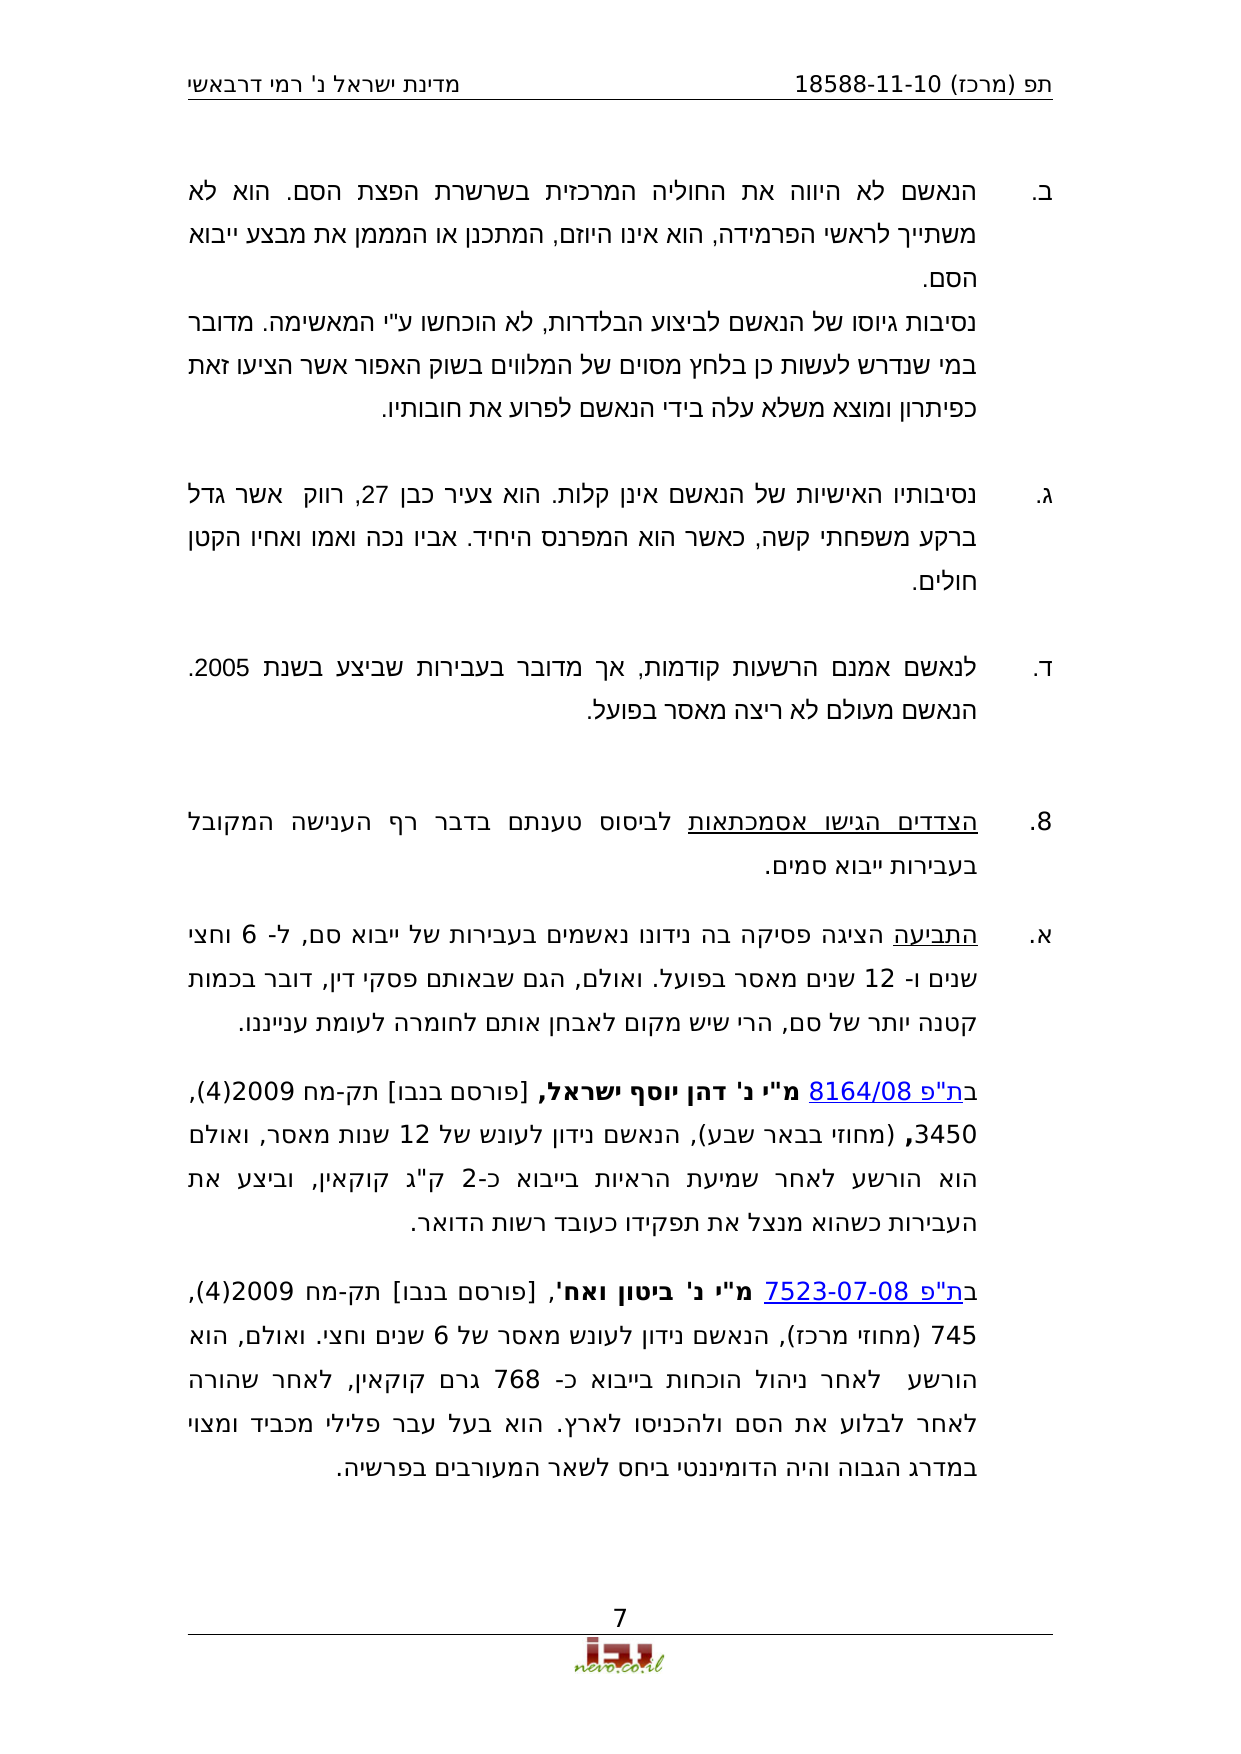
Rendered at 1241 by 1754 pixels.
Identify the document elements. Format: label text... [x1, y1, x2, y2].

text בת"פ 7523-07-08 מ"י נ' ביטון ואח', [פורסם בנבו] תק-מח 2009(4), 745 (מחוזי מרכז), הנאשם נידון לעונש מאסר של 6 שנים וחצי. ואולם, הוא הורשע לאחר ניהול הוכחות בייבוא כ- 768 גרם קוקאין, לאחר שהורה לאחר לבלוע את הסם ולהכניסו לארץ. הוא בעל עבר פלילי מכביד ומצוי במדרג הגבוה והיה הדומיננטי ביחס לשאר המעורבים בפרשיה. [187, 1277, 978, 1482]
text בת"פ 8164/08 מ"י נ' דהן יוסף ישראל, [פורסם בנבו] תק-מח 2009(4), 3450, (מחוזי בבאר שבע), הנאשם נידון לעונש של 12 שנות מאסר, ואולם הוא הורשע לאחר שמיעת הראיות בייבוא כ-2 ק"ג קוקאין, וביצע את העבירות כשהוא מנצל את תפקידו כעובד רשות הדואר. [187, 1077, 1053, 1238]
text 8. הצדדים הגישו אסמכתאות לביסוס טענתם בדבר רף הענישה המקובל בעבירות ייבוא סמים. [187, 807, 1053, 880]
text א. התביעה הציגה פסיקה בה נידונו נאשמים בעבירות של ייבוא סם, ל- 6 וחצי שנים ו- 12 שנים מאסר בפועל. ואולם, הגם שבאותם פסקי דין, דובר בכמות קטנה יותר של סם, הרי שיש מקום לאבחן אותם לחומרה לעומת ענייננו. [187, 920, 1053, 1037]
text ב. הנאשם לא היווה את החוליה המרכזית בשרשרת הפצת הסם. הוא לא משתייך לראשי הפרמידה, הוא אינו היוזם, המתכנן או המממן את מבצע ייבוא הסם. [187, 177, 1053, 293]
picture [574, 1637, 666, 1674]
text ג. נסיבותיו האישיות של הנאשם אינן קלות. הוא צעיר כבן 27, רווק אשר גדל ברקע משפחתי קשה, כאשר הוא המפרנס היחיד. אביו נכה ואמו ואחיו הקטן חולים. [187, 480, 1053, 595]
text נסיבות גיוסו של הנאשם לביצוע הבלדרות, לא הוכחשו ע"י המאשימה. מדובר במי שנדרש לעשות כן בלחץ מסוים של המלווים בשוק האפור אשר הציעו זאת כפיתרון ומוצא משלא עלה בידי הנאשם לפרוע את חובותיו. [187, 308, 978, 423]
text ד. לנאשם אמנם הרשעות קודמות, אך מדובר בעבירות שביצע בשנת 2005. הנאשם מעולם לא ריצה מאסר בפועל. [187, 653, 1053, 724]
